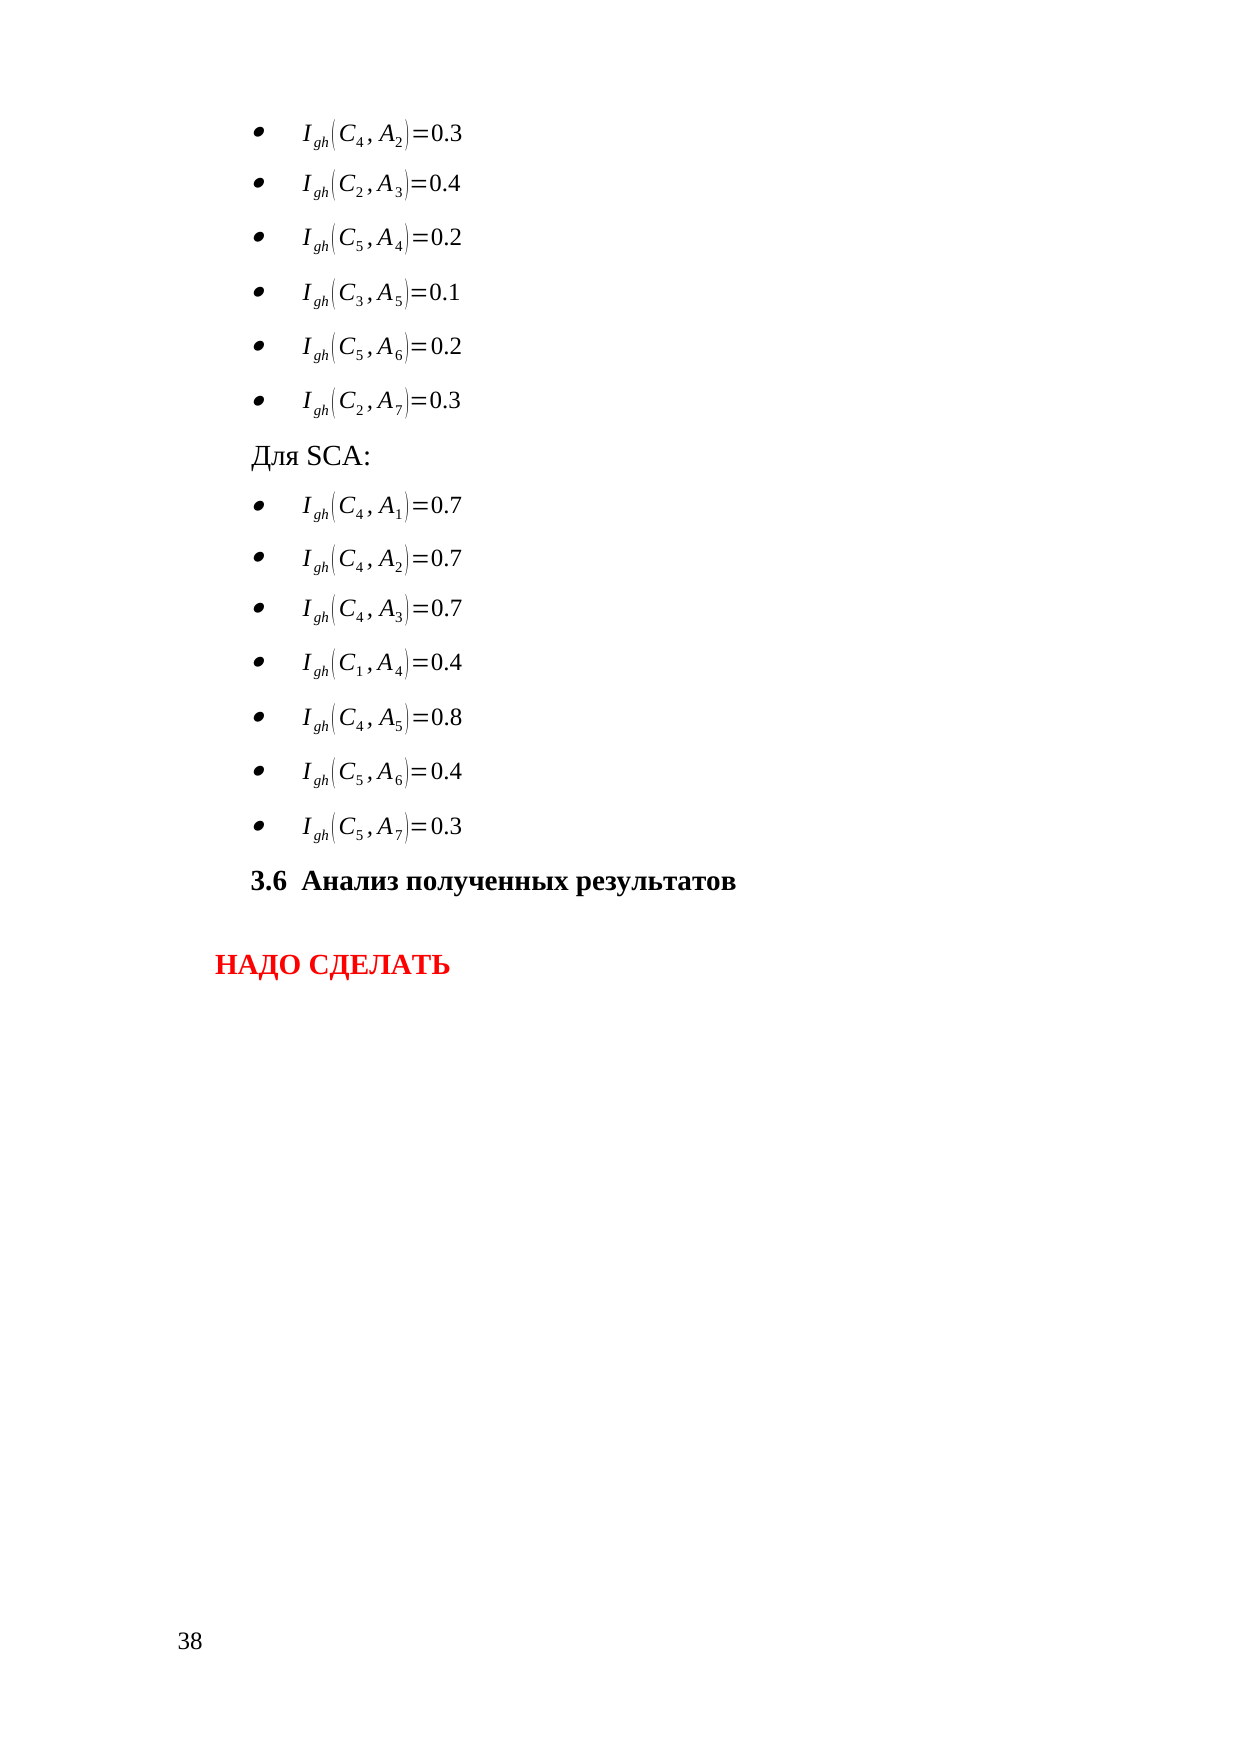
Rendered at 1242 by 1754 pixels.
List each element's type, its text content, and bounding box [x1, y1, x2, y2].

text НАДО СДЕЛАТЬ [215, 947, 1183, 981]
text Для SCA: [177, 438, 1183, 472]
subtitle Анализ полученных результатов [177, 863, 1183, 897]
